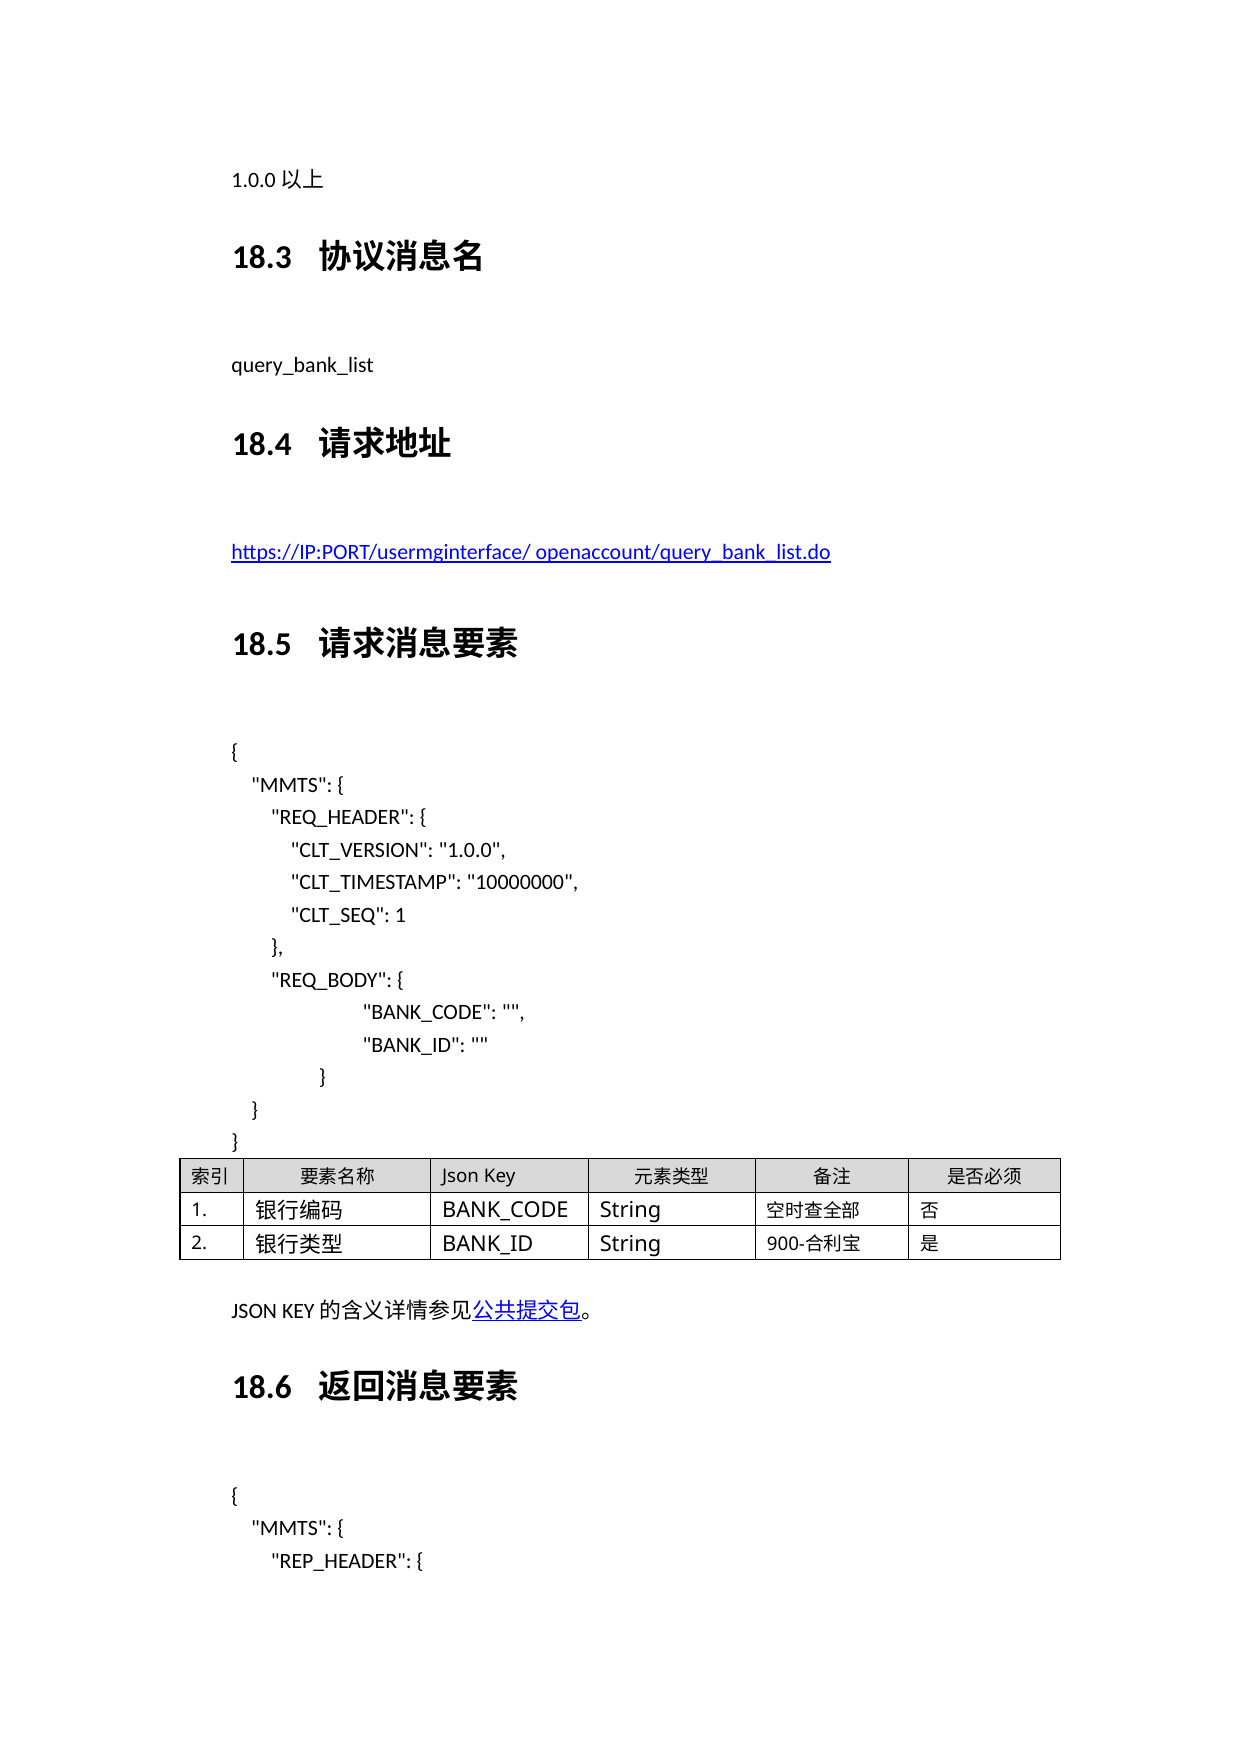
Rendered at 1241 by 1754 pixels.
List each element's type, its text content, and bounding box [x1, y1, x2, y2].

table_cell 是 [909, 1226, 1060, 1259]
table_cell String [589, 1193, 755, 1225]
text { [187, 736, 1053, 768]
table_header 要素名称 [244, 1159, 430, 1192]
subtitle 请求消息要素 [232, 608, 1053, 673]
table_header 元素类型 [589, 1159, 755, 1192]
table_cell [181, 1193, 243, 1225]
table_cell 银行类型 [244, 1226, 430, 1259]
table_cell BANK_CODE [431, 1193, 588, 1225]
text { [187, 1479, 1053, 1512]
text }, [187, 931, 1053, 963]
table_cell 银行编码 [244, 1193, 430, 1225]
table_header Json Key [431, 1159, 588, 1192]
text https://IP:PORT/usermginterface/ openaccount/query_bank_list.do [187, 536, 1053, 568]
table_cell [181, 1226, 243, 1259]
text "bank_id": "" [319, 1028, 1053, 1061]
text "BANK_CODE": "", [319, 996, 1053, 1028]
table_cell 否 [909, 1193, 1060, 1225]
text "REP_HEADER": { [187, 1544, 1053, 1577]
text "REQ_HEADER": { [187, 801, 1053, 833]
subtitle 协议消息名 [232, 222, 1053, 287]
subtitle 请求地址 [232, 408, 1053, 473]
text "MMTS": { [187, 1512, 1053, 1544]
table_cell BANK_ID [431, 1226, 588, 1259]
text 1.0.0以上 [231, 162, 1053, 194]
text "CLT_SEQ": 1 [187, 898, 1053, 931]
text query_bank_list [231, 349, 1053, 381]
table_cell String [589, 1226, 755, 1259]
text JSON KEY的含义详情参见公共提交包。 [187, 1292, 1053, 1325]
text } [187, 1093, 1053, 1126]
text "MMTS": { [187, 768, 1053, 801]
text } [275, 1061, 1053, 1093]
text } [187, 1126, 1053, 1158]
subtitle 返回消息要素 [232, 1352, 1053, 1417]
table_cell 空时查全部 [756, 1193, 908, 1225]
table_header 备注 [756, 1159, 908, 1192]
text "CLT_TIMESTAMP": "10000000", [187, 866, 1053, 898]
text "CLT_VERSION": "1.0.0", [187, 833, 1053, 866]
table_cell 900-合利宝 [756, 1226, 908, 1259]
table_header 索引 [181, 1159, 243, 1192]
table_header 是否必须 [909, 1159, 1060, 1192]
text "REQ_BODY": { [187, 963, 1053, 996]
